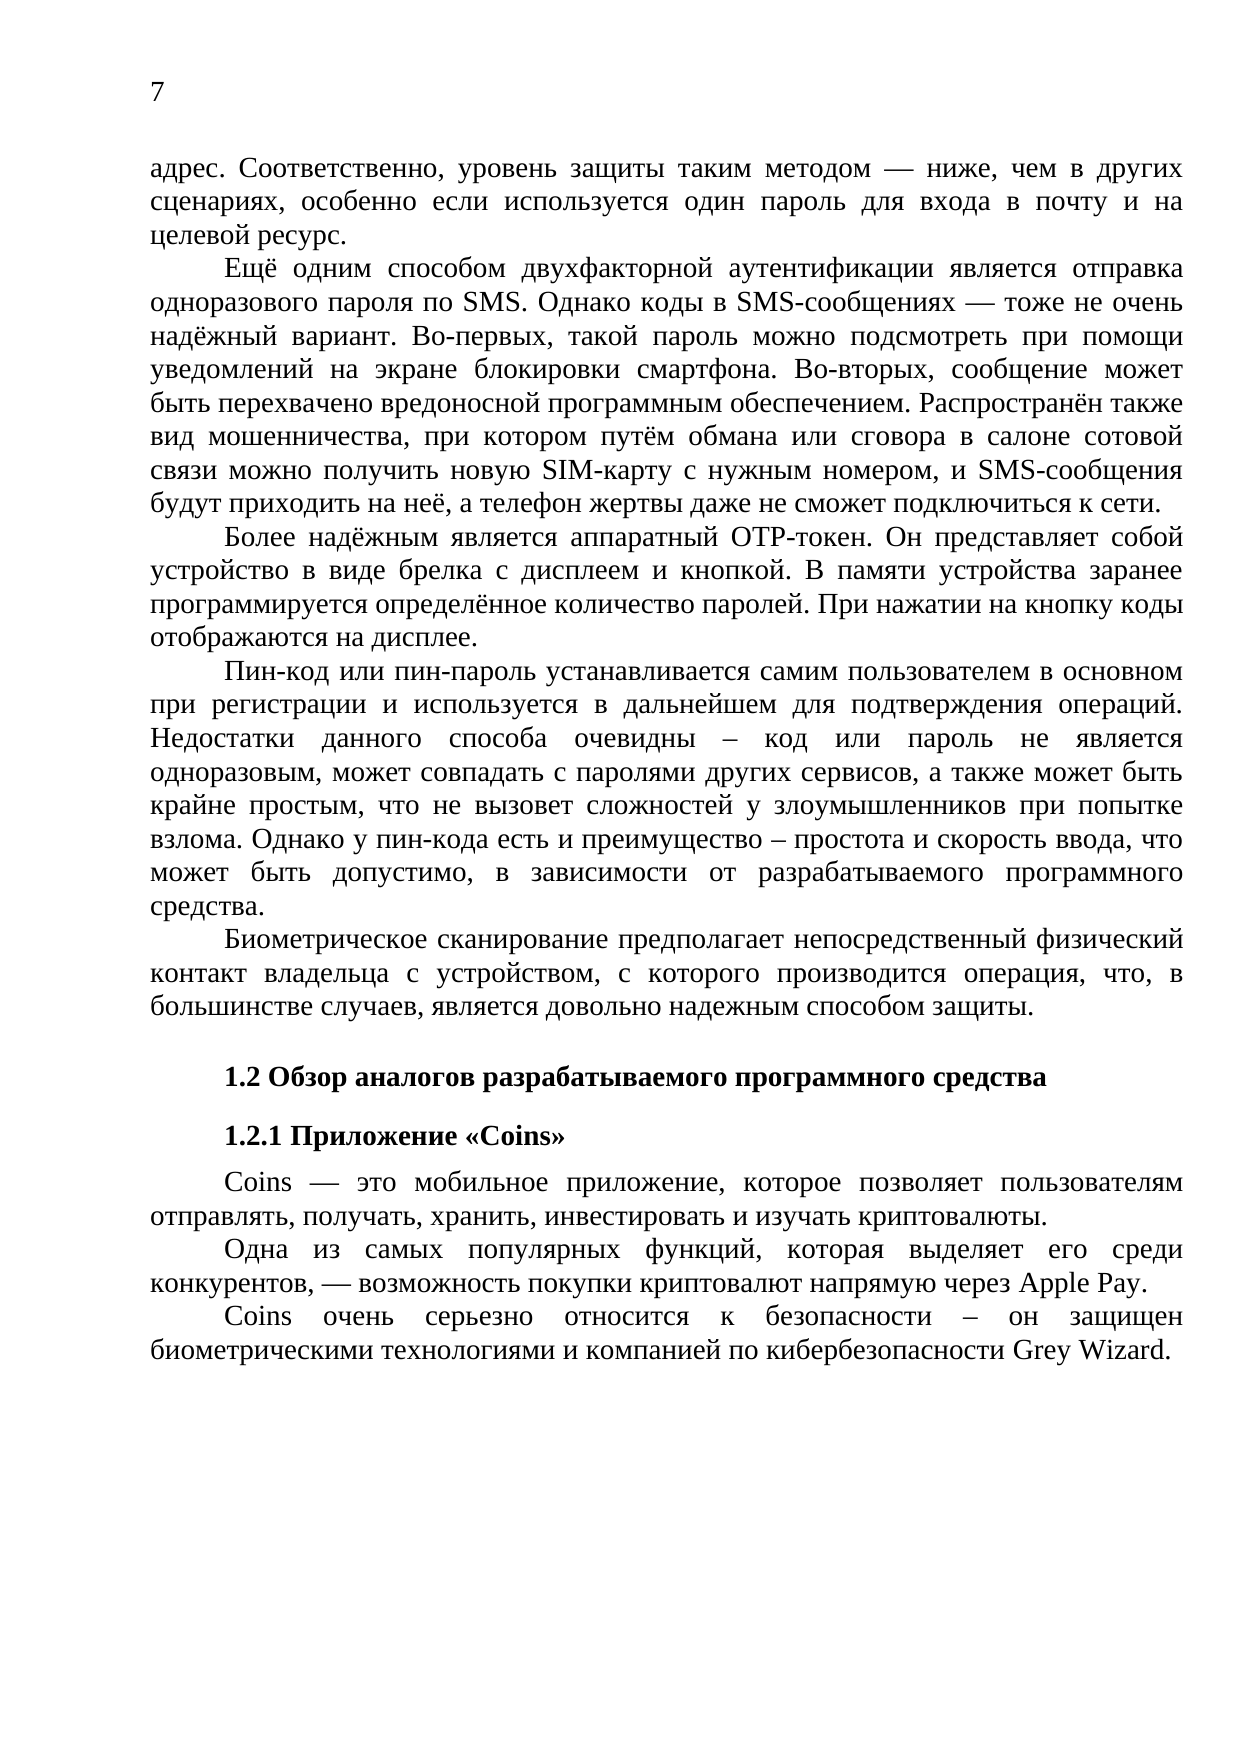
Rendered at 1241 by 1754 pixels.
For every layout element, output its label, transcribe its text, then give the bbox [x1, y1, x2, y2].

list Пин-код или пин-пароль устанавливается самим пользователем в основном при регистрации и используется в дальнейшем для подтверждения операций. Недостатки данного способа очевидны – код или пароль не является одноразовым, может совпадать с паролями других сервисов, а также может быть крайне простым, что не вызовет сложностей у злоумышленников при попытке взлома. Однако у пин-кода есть и преимущество – простота и скорость ввода, что может быть допустимо, в зависимости от разрабатываемого программного средства. [150, 653, 1184, 921]
list Обзор аналогов разрабатываемого программного средства [224, 1059, 1090, 1093]
text Одна из самых популярных функций, которая выделяет его среди конкурентов, — возможность покупки криптовалют напрямую через Apple Pay. [150, 1231, 1184, 1298]
list Более надёжным является аппаратный OTP-токен. Он представляет собой устройство в виде брелка с дисплеем и кнопкой. В памяти устройства заранее программируется определённое количество паролей. При нажатии на кнопку коды отображаются на дисплее. [150, 519, 1184, 653]
text Coins — это мобильное приложение, которое позволяет пользователям отправлять, получать, хранить, инвестировать и изучать криптовалюты. [150, 1164, 1184, 1231]
list Приложение «Coins» [224, 1118, 1090, 1152]
list Биометрическое сканирование предполагает непосредственный физический контакт владельца с устройством, с которого производится операция, что, в большинстве случаев, является довольно надежным способом защиты. [150, 921, 1184, 1022]
text Coins очень серьезно относится к безопасности – он защищен биометрическими технологиями и компанией по кибербезопасности Grey Wizard. [150, 1298, 1184, 1365]
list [150, 150, 1184, 251]
